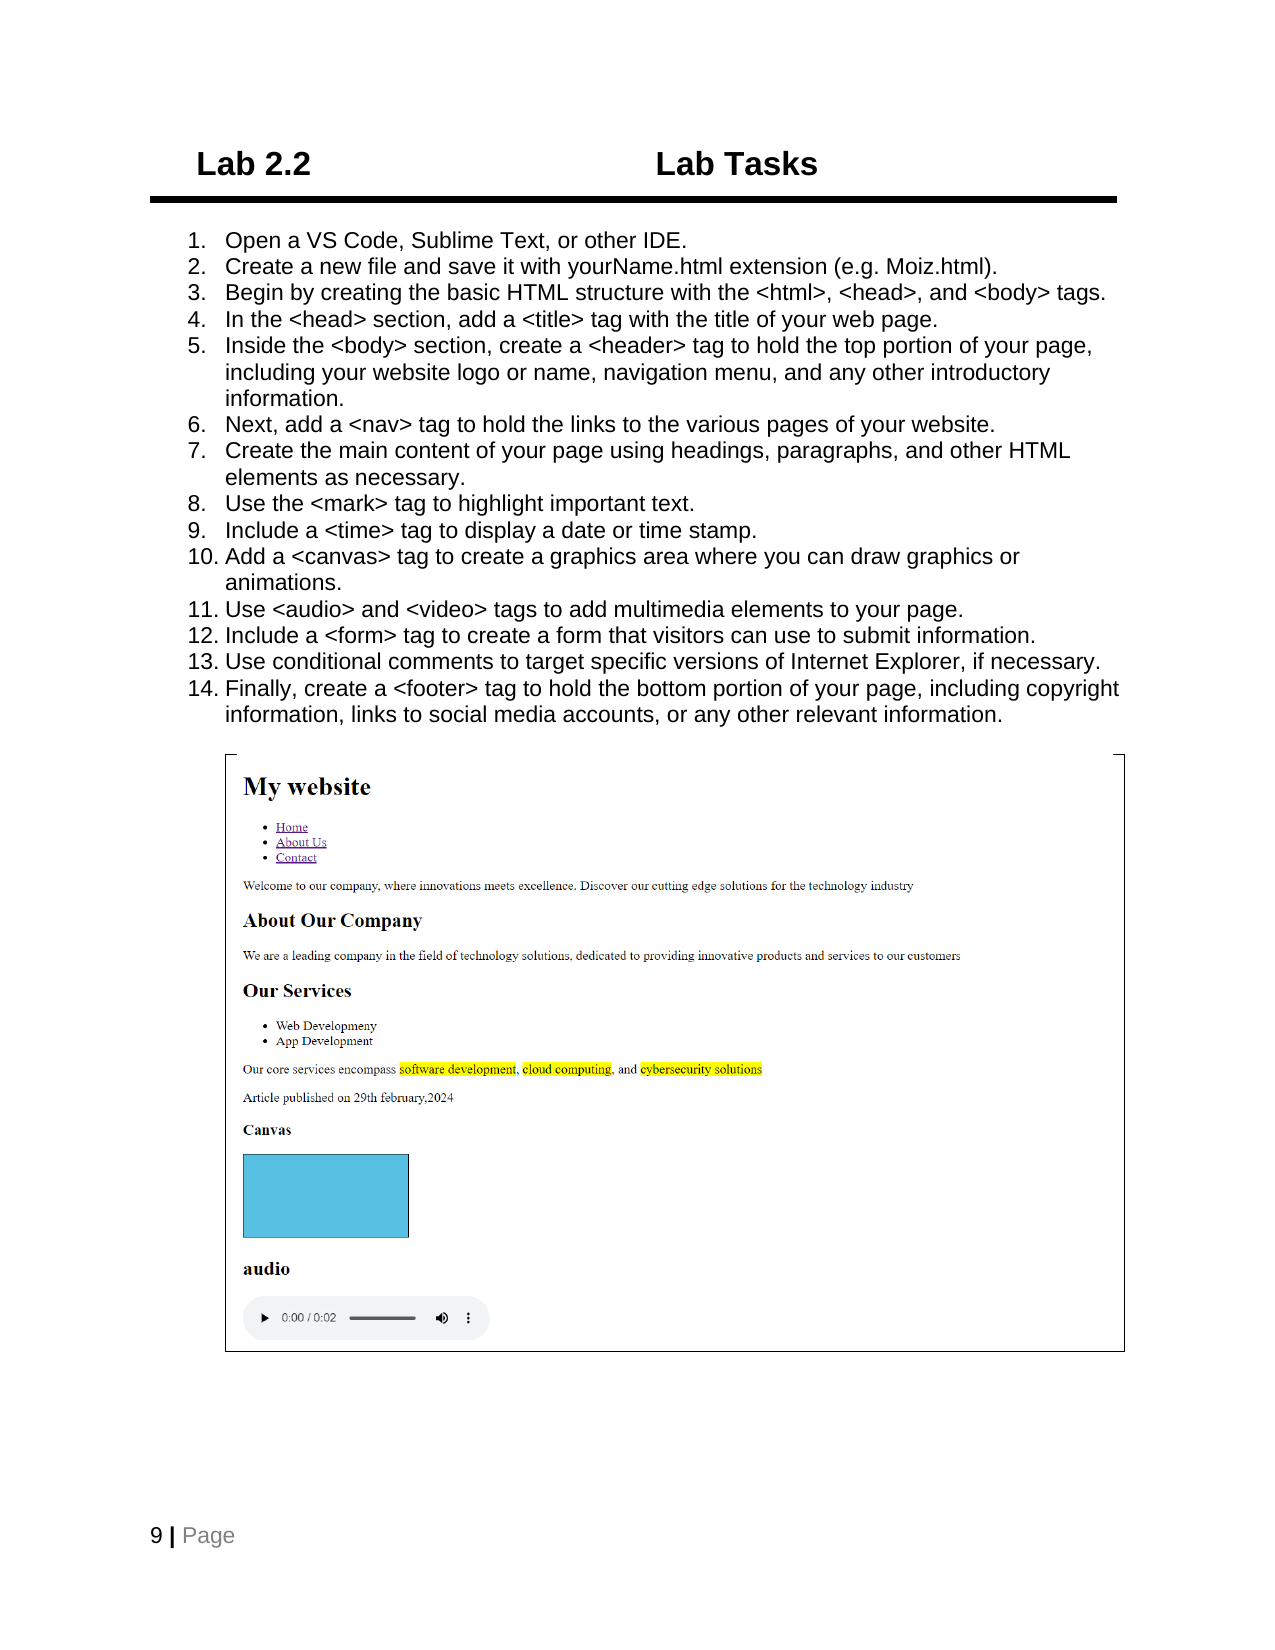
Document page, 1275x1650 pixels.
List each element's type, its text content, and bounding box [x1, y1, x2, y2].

list Use <audio> and <video> tags to add multimedia elements to your page. [187, 596, 1125, 622]
table_header Lab 2.2 [150, 133, 357, 196]
list Include a <form> tag to create a form that visitors can use to submit information. [187, 622, 1125, 648]
list Create the main content of your page using headings, paragraphs, and other HTML elements as necessary. [187, 437, 1125, 490]
list Inside the <body> section, create a <header> tag to hold the top portion of your page, including your website logo or name, navigation menu, and any other introductory information. [187, 332, 1125, 411]
list Open a VS Code, Sublime Text, or other IDE. [187, 227, 1125, 253]
list In the <head> section, add a <title> tag with the title of your web page. [187, 306, 1125, 332]
table_header [226, 755, 1124, 1351]
list Include a <time> tag to display a date or time stamp. [187, 517, 1125, 543]
list Create a new file and save it with yourName.html extension (e.g. Moiz.html). [187, 253, 1125, 279]
list Finally, create a <footer> tag to hold the bottom portion of your page, including copyright information, links to social media accounts, or any other relevant information. [187, 675, 1125, 727]
list Begin by creating the basic HTML structure with the <html>, <head>, and <body> tags. [187, 279, 1125, 306]
list Next, add a <nav> tag to hold the links to the various pages of your website. [187, 411, 1125, 437]
list Add a <canvas> tag to create a graphics area where you can draw graphics or animations. [187, 543, 1125, 596]
list Use the <mark> tag to highlight important text. [187, 490, 1125, 517]
list Use conditional comments to target specific versions of Internet Explorer, if necessary. [187, 648, 1125, 675]
table_header Lab Tasks [357, 133, 1117, 196]
picture [236, 754, 1114, 1347]
